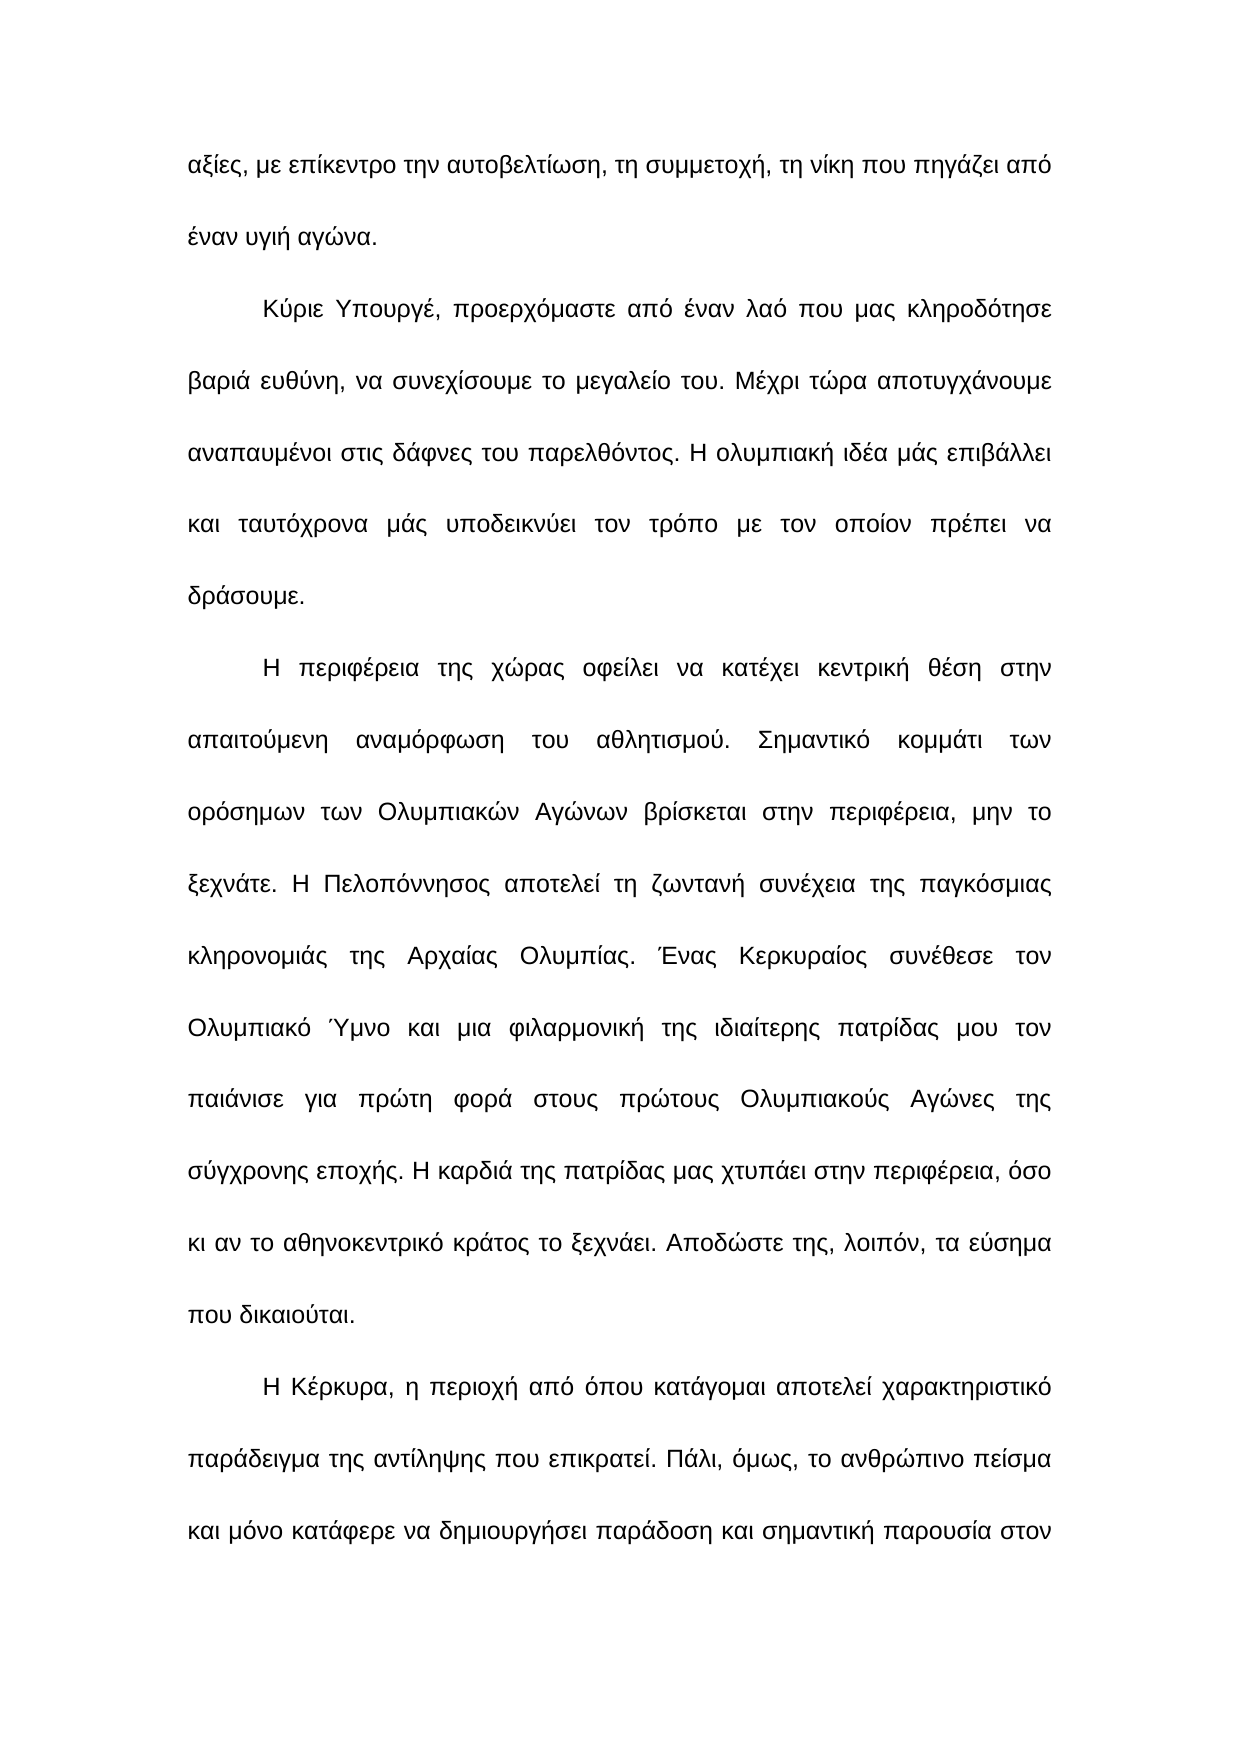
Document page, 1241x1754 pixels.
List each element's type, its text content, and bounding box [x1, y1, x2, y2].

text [187, 1372, 1053, 1544]
text Κύριε Υπουργέ, προερχόμαστε από έναν λαό που μας κληροδότησε βαριά ευθύνη, να συνεχίσουμε το μεγαλείο του. Μέχρι τώρα αποτυγχάνουμε αναπαυμένοι στις δάφνες του παρελθόντος. Η ολυμπιακή ιδέα μάς επιβάλλει και ταυτόχρονα μάς υποδεικνύει τον τρόπο με τον οποίον πρέπει να δράσουμε. [187, 294, 1053, 610]
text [187, 150, 1053, 251]
text Η περιφέρεια της χώρας οφείλει να κατέχει κεντρική θέση στην απαιτούμενη αναμόρφωση του αθλητισμού. Σημαντικό κομμάτι των ορόσημων των Ολυμπιακών Αγώνων βρίσκεται στην περιφέρεια, μην το ξεχνάτε. Η Πελοπόννησος αποτελεί τη ζωντανή συνέχεια της παγκόσμιας κληρονομιάς της Αρχαίας Ολυμπίας. Ένας Κερκυραίος συνέθεσε τον Ολυμπιακό Ύμνο και μια φιλαρμονική της ιδιαίτερης πατρίδας μου τον παιάνισε για πρώτη φορά στους πρώτους Ολυμπιακούς Αγώνες της σύγχρονης εποχής. Η καρδιά της πατρίδας μας χτυπάει στην περιφέρεια, όσο κι αν το αθηνοκεντρικό κράτος το ξεχνάει. Αποδώστε της, λοιπόν, τα εύσημα που δικαιούται. [187, 653, 1053, 1329]
